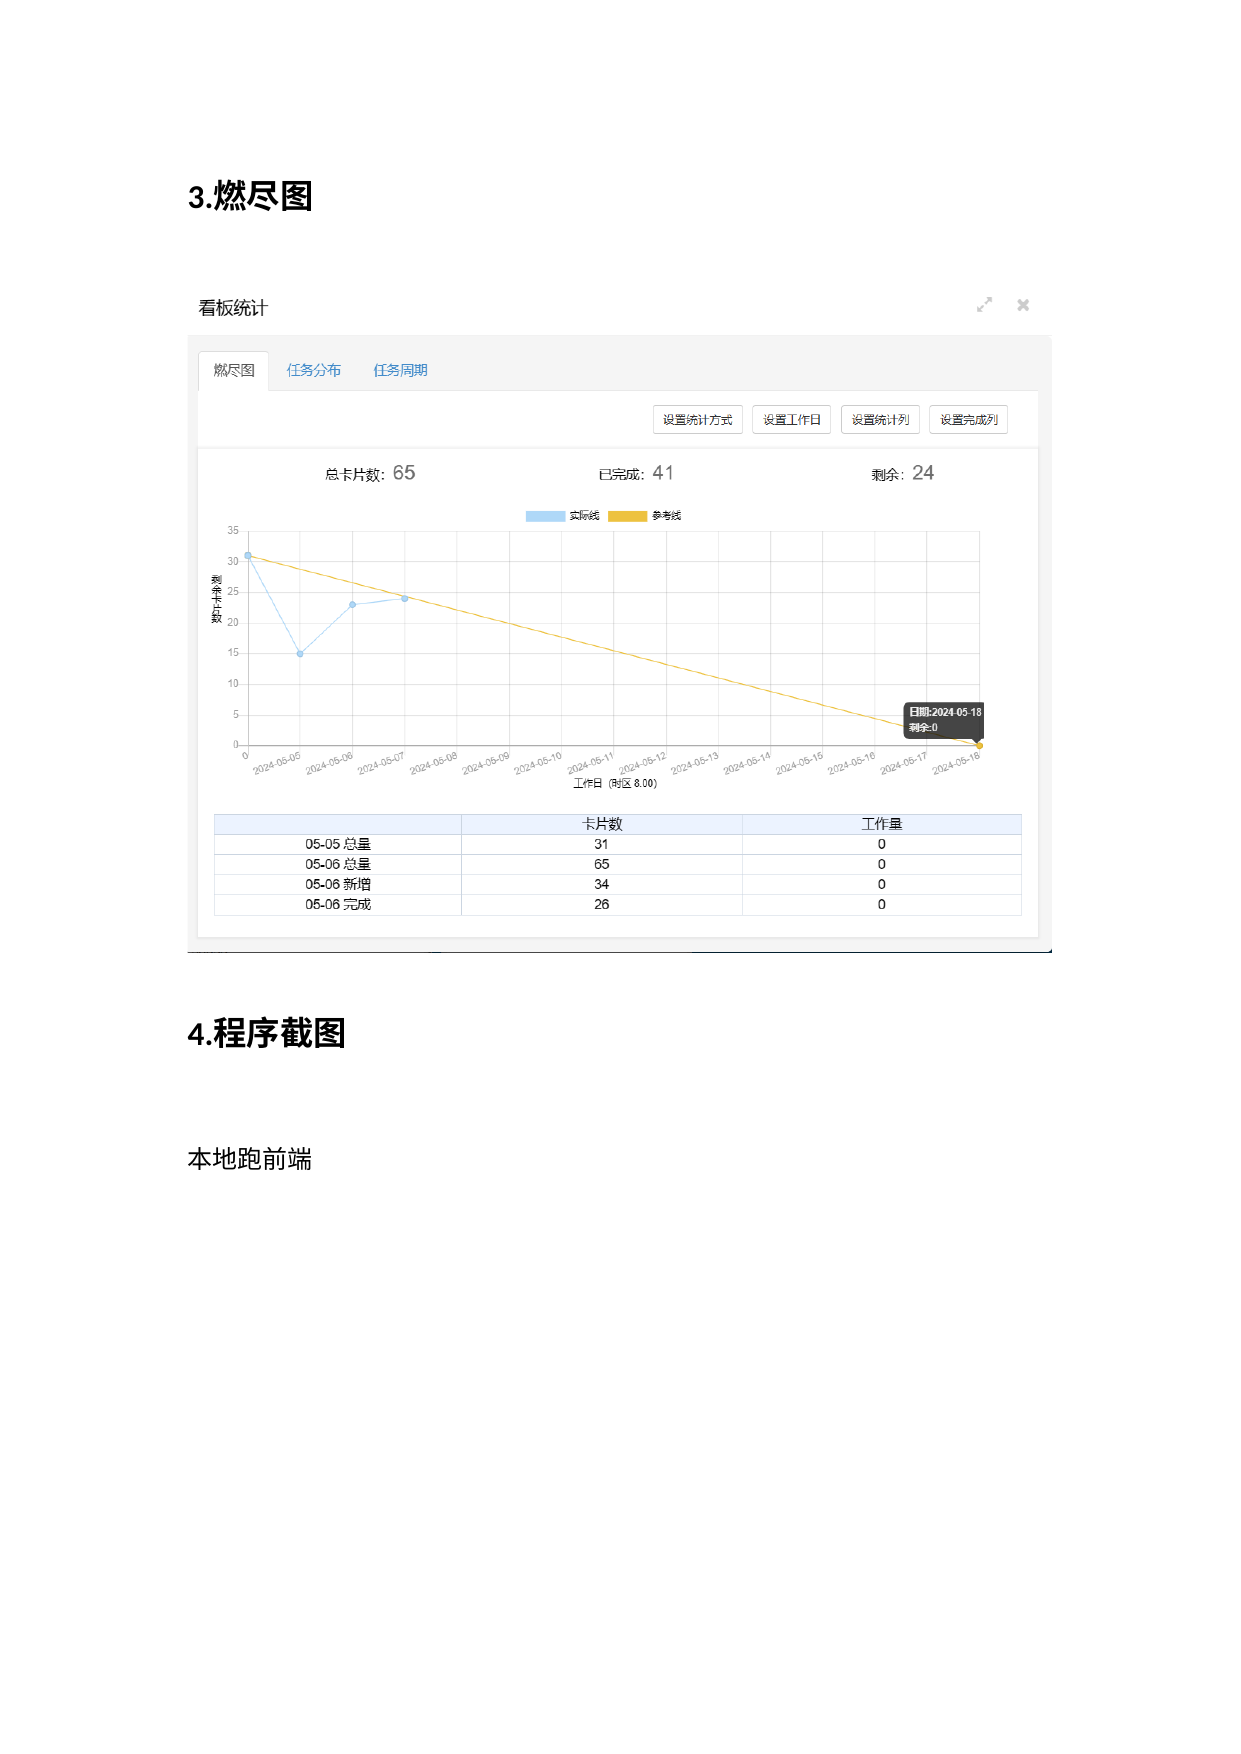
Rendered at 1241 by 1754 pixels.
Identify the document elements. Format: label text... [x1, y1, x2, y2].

picture [187, 288, 1052, 953]
text 本地跑前端 [187, 1125, 1053, 1190]
subtitle 3.燃尽图 [187, 162, 1053, 227]
subtitle 4.程序截图 [187, 998, 1053, 1063]
